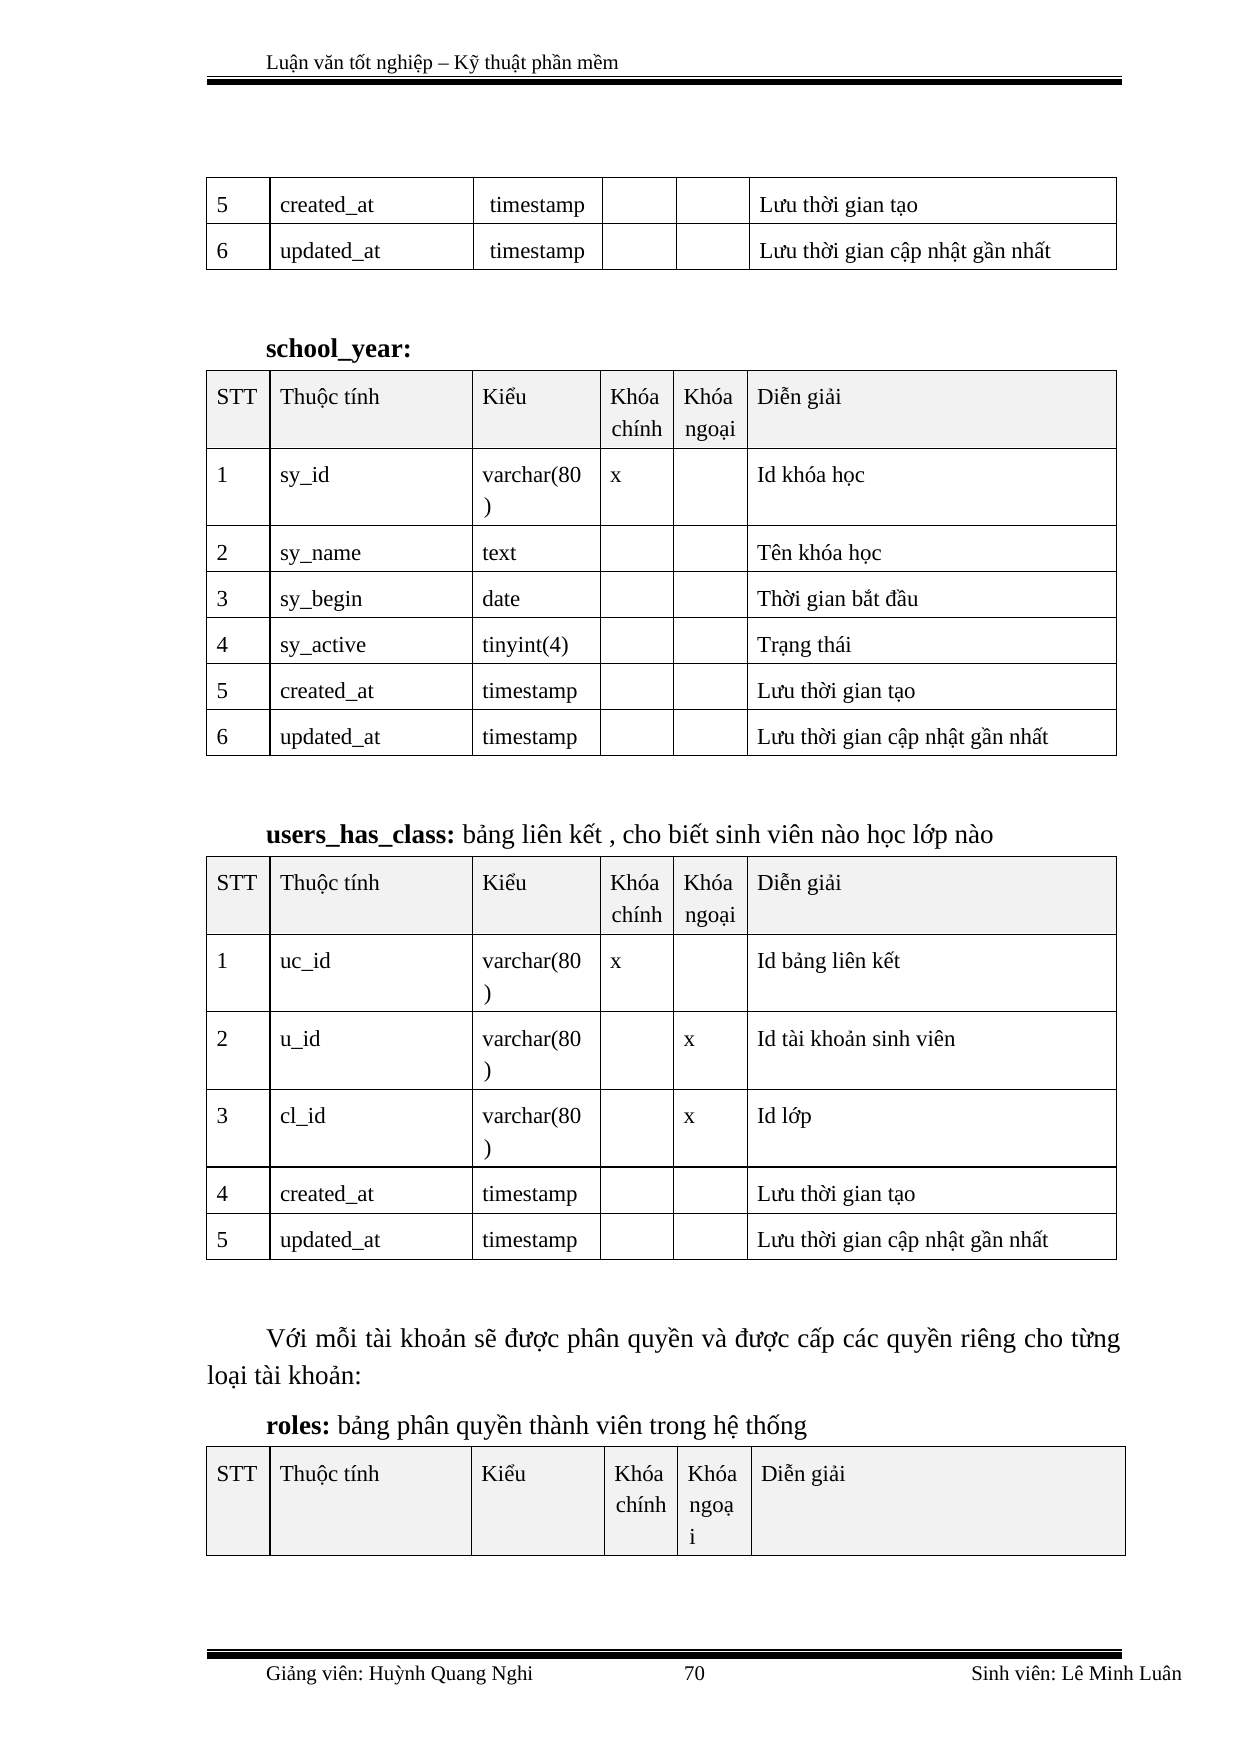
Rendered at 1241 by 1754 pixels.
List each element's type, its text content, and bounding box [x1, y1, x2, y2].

table_cell date [473, 572, 600, 617]
table_cell Trạng thái [748, 618, 1116, 663]
table_header Khóa chính [601, 857, 673, 933]
table_header Khóa ngoại [674, 857, 747, 933]
text Với mỗi tài khoản sẽ được phân quyền và được cấp các quyền riêng cho từng loại tài khoản: [207, 1322, 1122, 1390]
table_cell tinyint(4) [473, 618, 600, 663]
table_cell [674, 449, 747, 525]
table_cell timestamp [474, 178, 602, 223]
table_header Kiểu [473, 371, 600, 447]
table_cell 4 [207, 618, 269, 663]
text roles: bảng phân quyền thành viên trong hệ thống [207, 1409, 1122, 1440]
table_cell Lưu thời gian cập nhật gần nhất [748, 1214, 1116, 1258]
table_cell updated_at [271, 1214, 472, 1258]
table_cell [601, 1168, 673, 1212]
text users_has_class: bảng liên kết , cho biết sinh viên nào học lớp nào [207, 819, 1122, 850]
table_cell sy_active [271, 618, 472, 663]
table_cell timestamp [473, 664, 600, 709]
table_header Thuộc tính [271, 1447, 471, 1555]
table_cell 6 [207, 224, 269, 269]
table_cell created_at [271, 664, 472, 709]
table_header Khóa ngoại [678, 1447, 751, 1555]
table_header STT [207, 857, 269, 933]
table_cell 3 [207, 1090, 269, 1166]
table_cell 3 [207, 572, 269, 617]
table_header STT [207, 371, 269, 447]
table_cell [601, 710, 673, 755]
table_cell text [473, 526, 600, 571]
table_cell Id tài khoản sinh viên [748, 1012, 1116, 1089]
table_cell 2 [207, 526, 269, 571]
table_cell [674, 1214, 747, 1258]
table_cell [603, 178, 676, 223]
table_header Diễn giải [748, 371, 1116, 447]
table_cell Lưu thời gian cập nhật gần nhất [750, 224, 1116, 269]
table_cell [674, 526, 747, 571]
table_cell Lưu thời gian tạo [750, 178, 1116, 223]
table_cell 5 [207, 664, 269, 709]
table_cell [674, 1168, 747, 1212]
table_header Kiểu [472, 1447, 604, 1555]
table_cell varchar(80) [473, 1090, 600, 1166]
table_header Khóa chính [601, 371, 673, 447]
table_cell [674, 664, 747, 709]
table_cell varchar(80) [473, 449, 600, 525]
table_header Diễn giải [748, 857, 1116, 933]
table_cell timestamp [473, 1214, 600, 1258]
table_cell timestamp [474, 224, 602, 269]
table_cell 2 [207, 1012, 269, 1089]
table_cell varchar(80) [473, 1012, 600, 1089]
table_cell Lưu thời gian cập nhật gần nhất [748, 710, 1116, 755]
table_cell Id khóa học [748, 449, 1116, 525]
table_cell created_at [271, 1168, 472, 1212]
table_cell created_at [271, 178, 473, 223]
table_header Khóa ngoại [674, 371, 747, 447]
table_header Khóa chính [605, 1447, 677, 1555]
table_cell [674, 572, 747, 617]
text school_year: [207, 333, 1122, 364]
table_cell [601, 664, 673, 709]
table_header STT [207, 1447, 269, 1555]
table_header Diễn giải [752, 1447, 1125, 1555]
table_cell [601, 1012, 673, 1089]
table_cell x [601, 449, 673, 525]
table_cell x [601, 935, 673, 1011]
table_cell [601, 572, 673, 617]
table_cell Lưu thời gian tạo [748, 664, 1116, 709]
table_cell [674, 935, 747, 1011]
table_cell [674, 710, 747, 755]
table_cell 1 [207, 449, 269, 525]
table_cell x [674, 1012, 747, 1089]
table_cell uc_id [271, 935, 472, 1011]
table_cell 5 [207, 178, 269, 223]
table_cell [603, 224, 676, 269]
table_header Kiểu [473, 857, 600, 933]
table_cell varchar(80) [473, 935, 600, 1011]
table_cell u_id [271, 1012, 472, 1089]
table_cell sy_id [271, 449, 472, 525]
table_cell timestamp [473, 710, 600, 755]
table_cell cl_id [271, 1090, 472, 1166]
table_cell 1 [207, 935, 269, 1011]
table_cell [677, 224, 749, 269]
table_header Thuộc tính [271, 371, 472, 447]
table_cell sy_begin [271, 572, 472, 617]
table_cell [601, 1090, 673, 1166]
table_cell Id bảng liên kết [748, 935, 1116, 1011]
table_cell Tên khóa học [748, 526, 1116, 571]
table_cell Lưu thời gian tạo [748, 1168, 1116, 1212]
table_cell 5 [207, 1214, 269, 1258]
table_cell timestamp [473, 1168, 600, 1212]
table_cell [601, 618, 673, 663]
table_cell [677, 178, 749, 223]
table_cell [601, 1214, 673, 1258]
table_cell 4 [207, 1168, 269, 1212]
table_cell x [674, 1090, 747, 1166]
table_cell updated_at [271, 710, 472, 755]
table_cell updated_at [271, 224, 473, 269]
table_cell Id lớp [748, 1090, 1116, 1166]
table_header Thuộc tính [271, 857, 472, 933]
table_cell [674, 618, 747, 663]
table_cell Thời gian bắt đầu [748, 572, 1116, 617]
table_cell 6 [207, 710, 269, 755]
table_cell [601, 526, 673, 571]
table_cell sy_name [271, 526, 472, 571]
